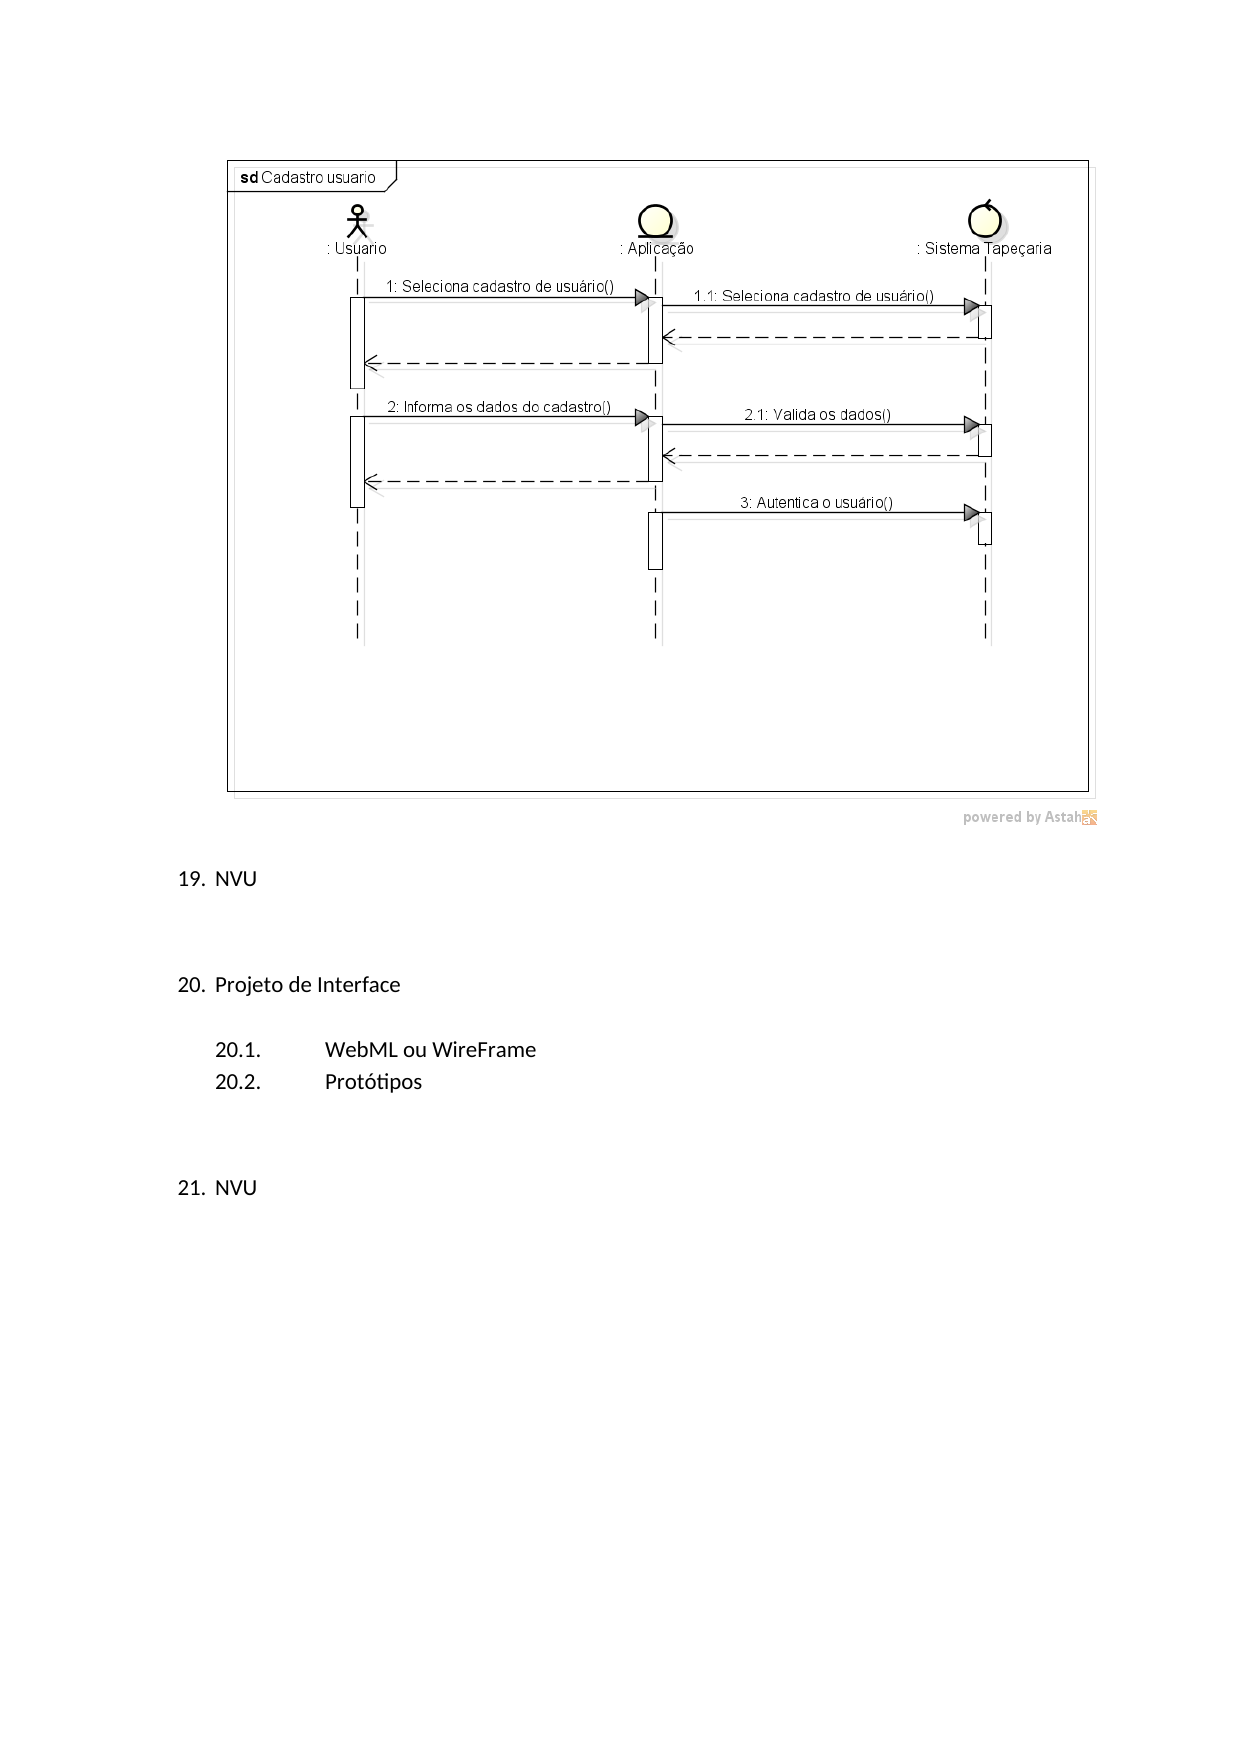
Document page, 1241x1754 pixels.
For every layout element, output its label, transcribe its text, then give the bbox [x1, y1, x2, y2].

list Projeto de Interface [177, 971, 1063, 999]
list NVU [177, 1173, 1063, 1201]
list NVU [177, 864, 1063, 893]
list Protótipos [215, 1067, 1063, 1095]
list WebML ou WireFrame [215, 1035, 1063, 1063]
picture [214, 147, 1101, 829]
